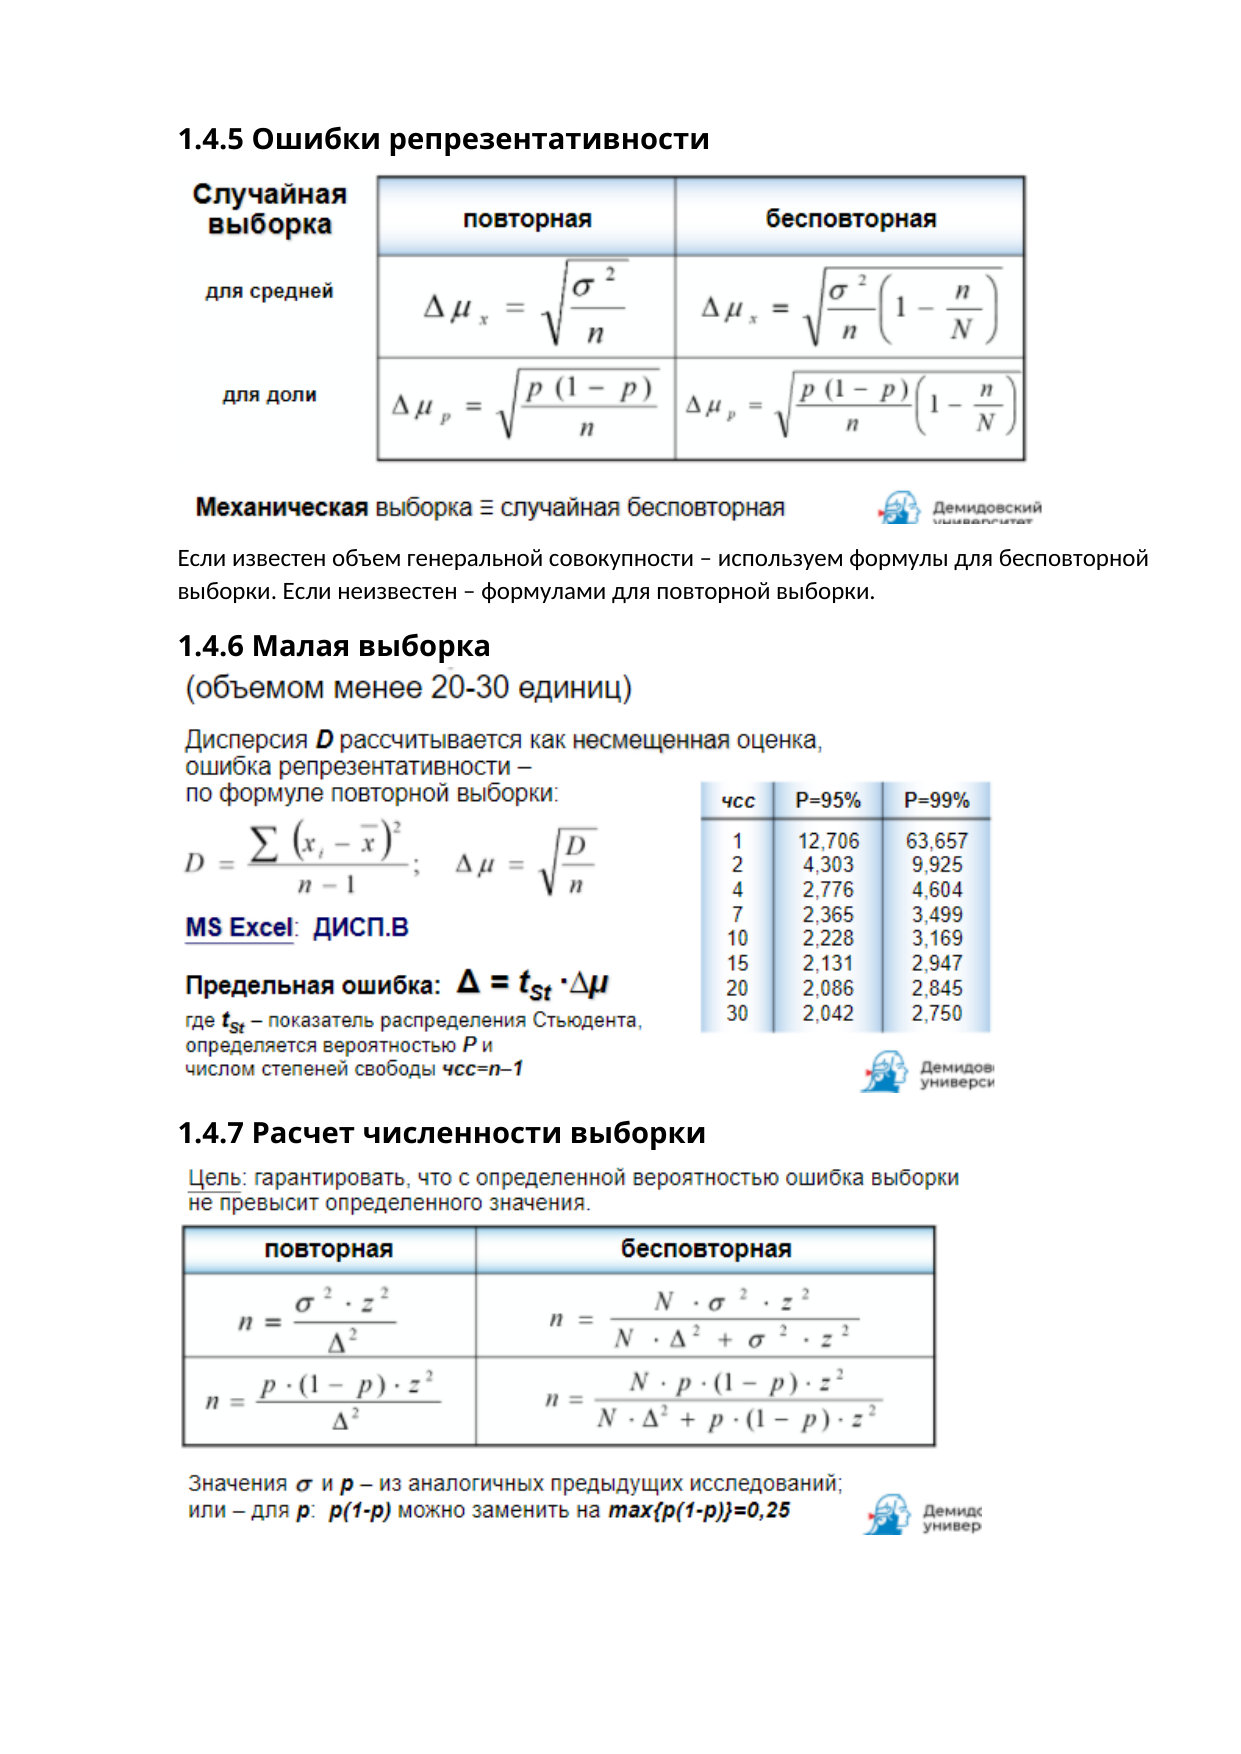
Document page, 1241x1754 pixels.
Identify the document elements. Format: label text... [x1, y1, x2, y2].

subtitle 1.4.6 Малая выборка [177, 625, 1152, 665]
text Если известен объем генеральной совокупности – используем формулы для бесповторной выборки. Если неизвестен – формулами для повторной выборки. [177, 542, 1152, 606]
picture [177, 667, 995, 1093]
picture [177, 161, 1070, 524]
subtitle 1.4.7 Расчет численности выборки [177, 1112, 1152, 1152]
subtitle 1.4.5 Ошибки репрезентативности [177, 118, 1152, 158]
picture [177, 1154, 982, 1535]
